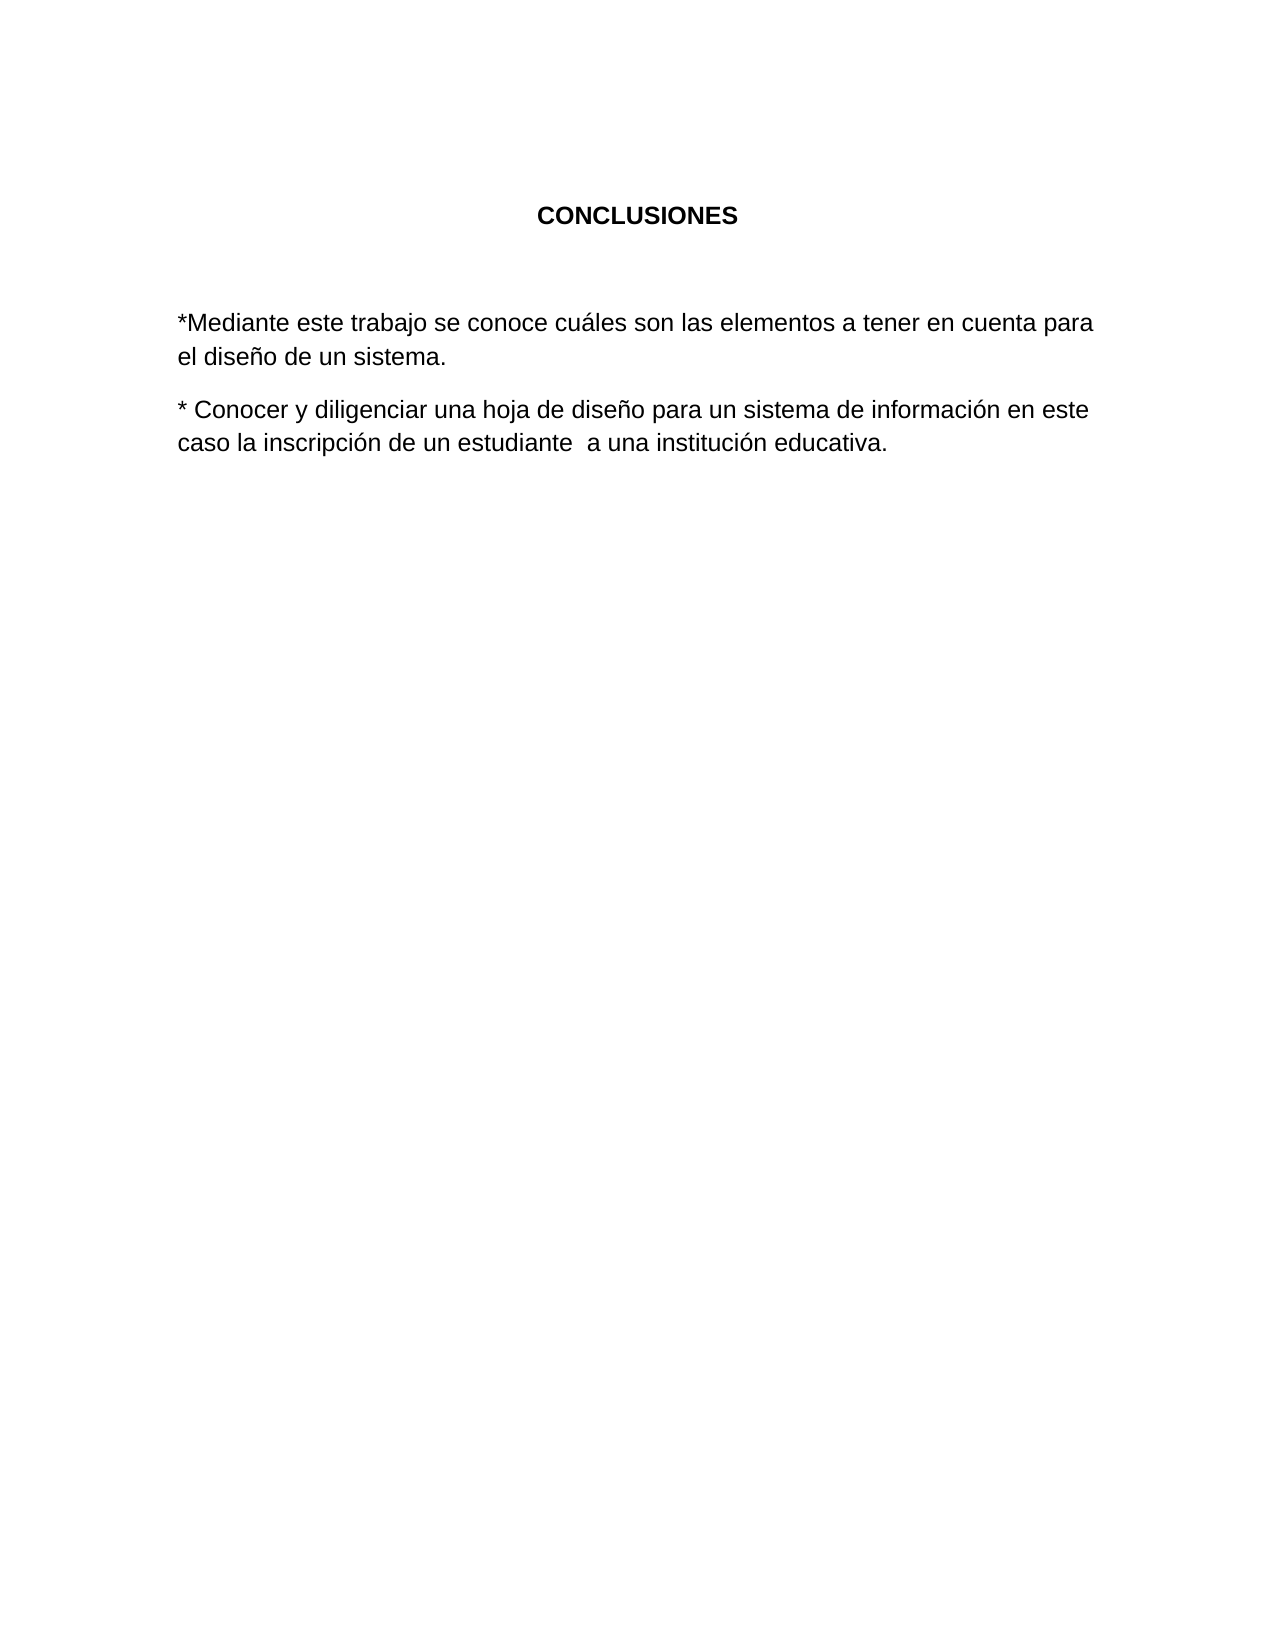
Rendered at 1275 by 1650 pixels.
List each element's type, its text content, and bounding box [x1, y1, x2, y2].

text * Conocer y diligenciar una hoja de diseño para un sistema de información en este caso la inscripción de un estudiante a una institución educativa. [177, 395, 1098, 457]
text *Mediante este trabajo se conoce cuáles son las elementos a tener en cuenta para el diseño de un sistema. [177, 308, 1098, 370]
text CONCLUSIONES [177, 201, 1098, 229]
